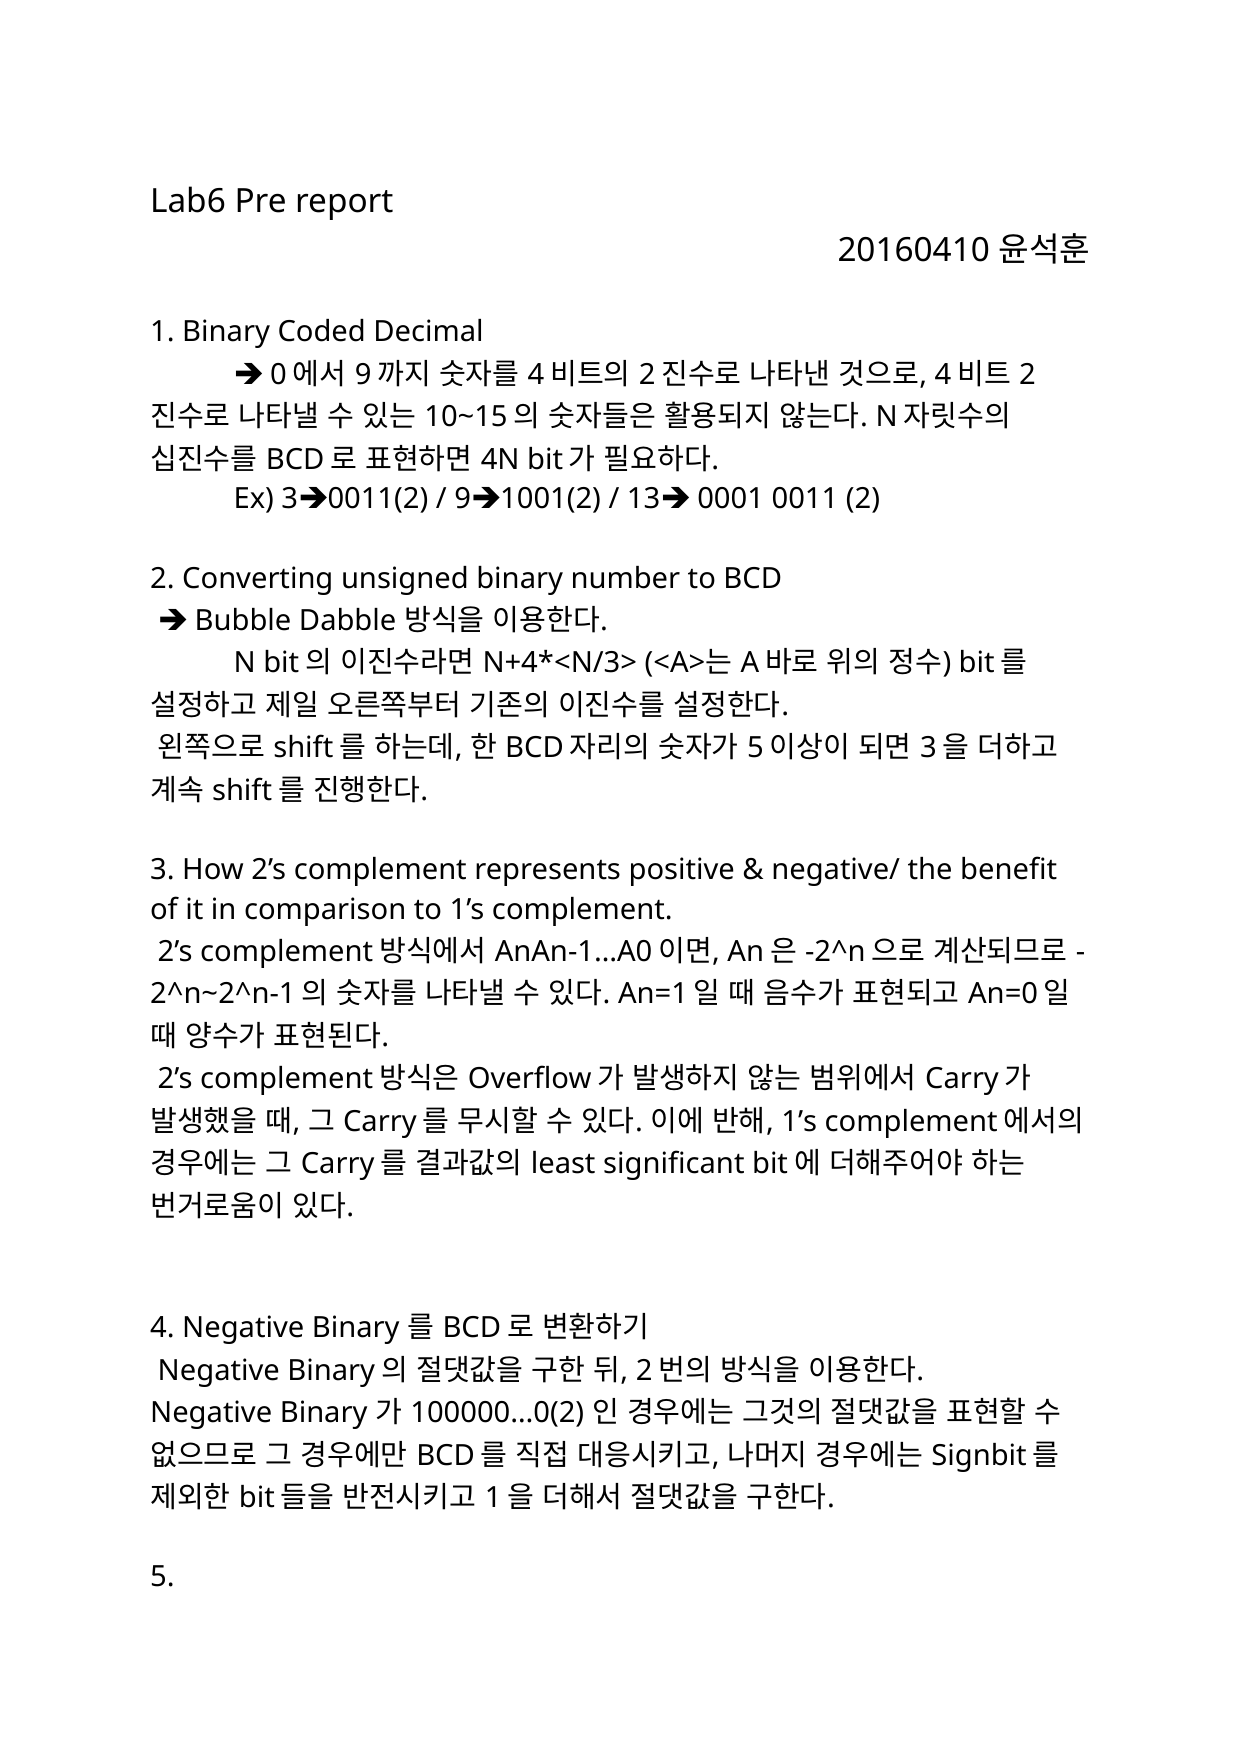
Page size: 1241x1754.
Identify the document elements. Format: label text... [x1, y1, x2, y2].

text 왼쪽으로 shift를 하는데, 한 BCD자리의 숫자가 5이상이 되면 3을 더하고 계속 shift를 진행한다. [150, 724, 1090, 809]
text 4. Negative Binary 를 BCD로 변환하기 [150, 1304, 1090, 1346]
text 2. Converting unsigned binary number to BCD [150, 557, 1090, 597]
text 1. Binary Coded Decimal [150, 311, 1090, 350]
text N bit의 이진수라면 N+4*<N/3> (<A>는 A바로 위의 정수) bit를 설정하고 제일 오른쪽부터 기존의 이진수를 설정한다. [150, 639, 1090, 724]
text 3. How 2’s complement represents positive & negative/ the benefit of it in comparison to 1’s complement. [150, 848, 1090, 928]
text Negative Binary의 절댓값을 구한 뒤, 2번의 방식을 이용한다. [150, 1346, 1090, 1389]
text 2’s complement방식은 Overflow가 발생하지 않는 범위에서 Carry가 발생했을 때, 그 Carry를 무시할 수 있다. 이에 반해, 1’s complement에서의 경우에는 그 Carry를 결과값의 least significant bit에 더해주어야 하는 번거로움이 있다. [150, 1055, 1090, 1224]
text 5. [150, 1556, 1090, 1595]
text Bubble Dabble 방식을 이용한다. [150, 597, 1090, 639]
text 0에서 9까지 숫자를 4비트의 2진수로 나타낸 것으로, 4비트 2진수로 나타낼 수 있는 10~15의 숫자들은 활용되지 않는다. N자릿수의 십진수를 BCD로 표현하면 4N bit가 필요하다. [150, 350, 1090, 478]
text 20160410 윤석훈 [150, 223, 1090, 271]
text Lab6 Pre report [150, 177, 1090, 223]
text Negative Binary 가 100000…0(2) 인 경우에는 그것의 절댓값을 표현할 수 없으므로 그 경우에만 BCD를 직접 대응시키고, 나머지 경우에는 Signbit를 제외한 bit들을 반전시키고 1을 더해서 절댓값을 구한다. [150, 1389, 1090, 1516]
text Ex) 30011(2) / 91001(2) / 13 0001 0011 (2) [150, 478, 1090, 517]
text 2’s complement방식에서 AnAn-1…A0이면, An은 -2^n으로 계산되므로 -2^n~2^n-1의 숫자를 나타낼 수 있다. An=1일 때 음수가 표현되고 An=0일 때 양수가 표현된다. [150, 928, 1090, 1055]
